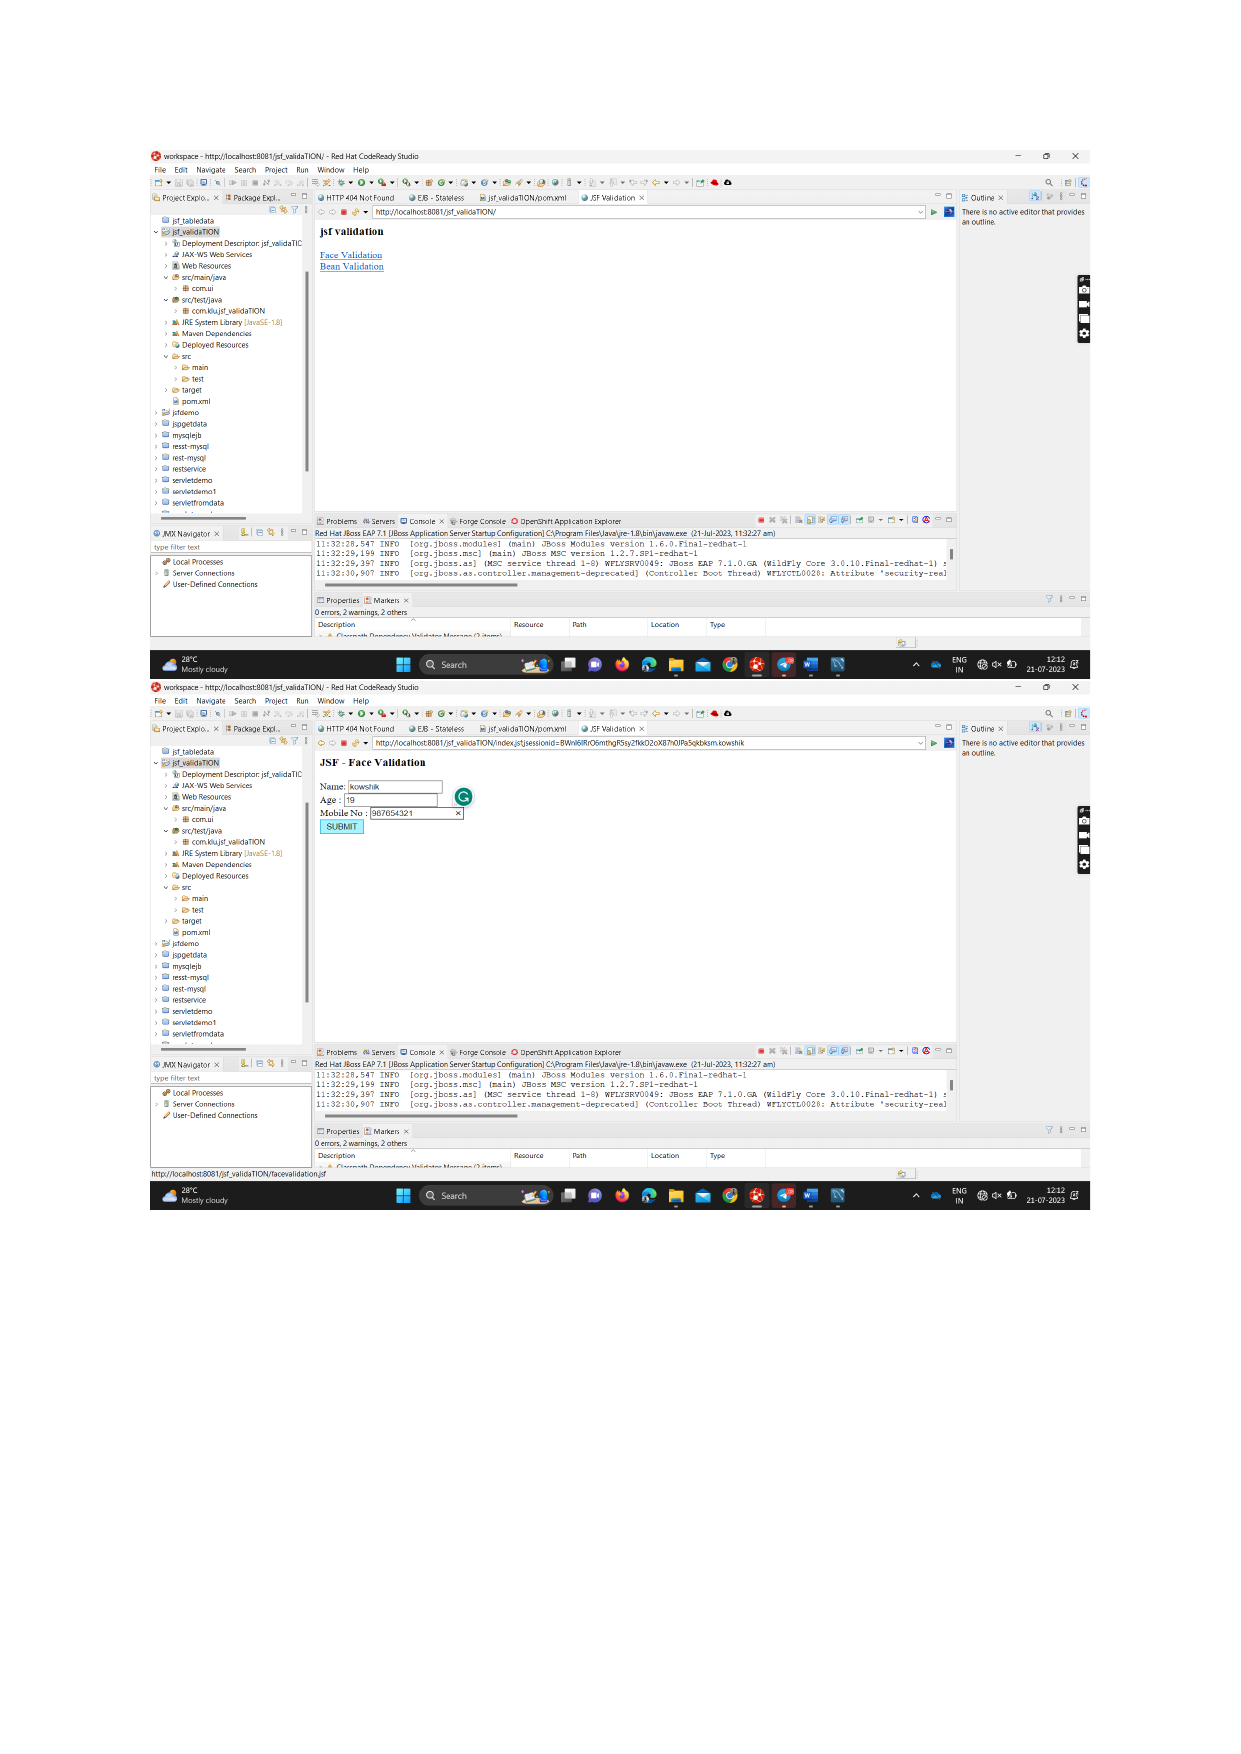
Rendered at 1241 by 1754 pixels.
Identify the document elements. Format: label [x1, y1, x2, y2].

picture [150, 150, 1091, 679]
picture [150, 681, 1091, 1210]
